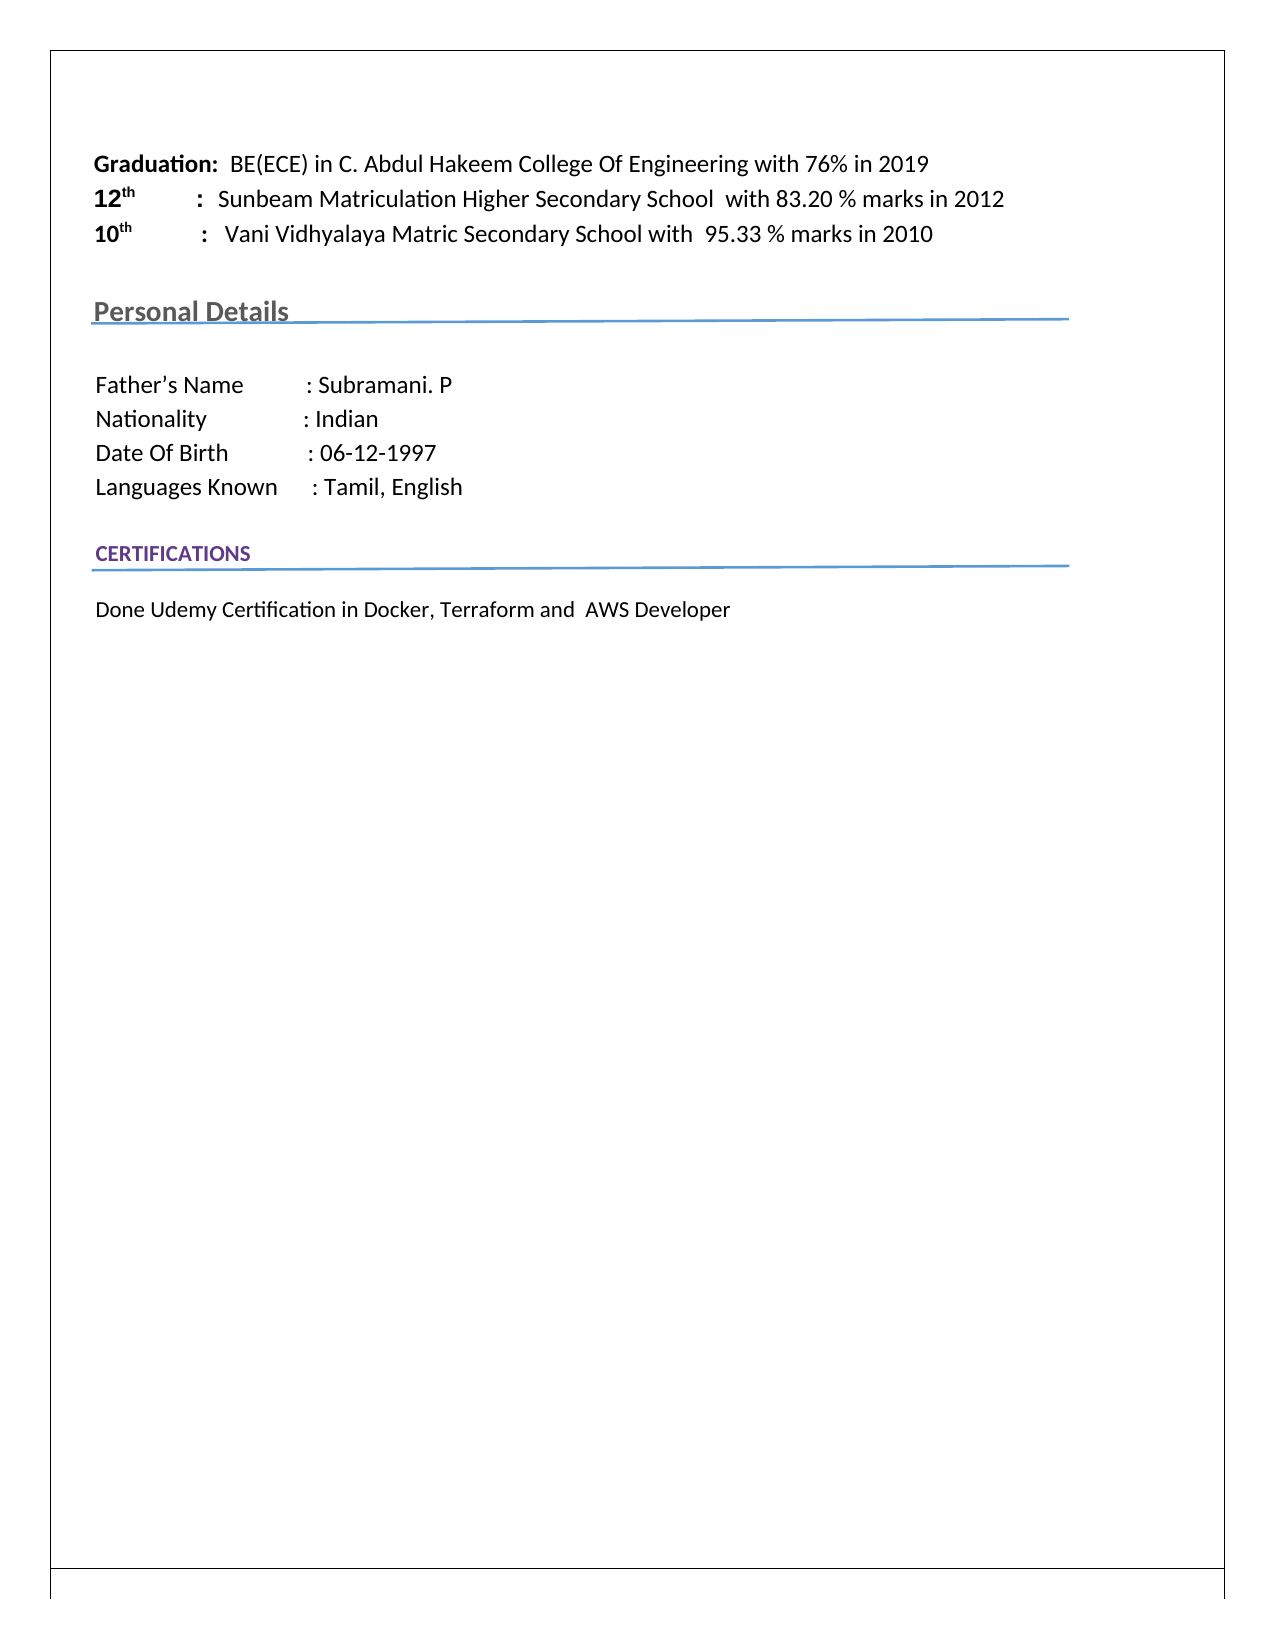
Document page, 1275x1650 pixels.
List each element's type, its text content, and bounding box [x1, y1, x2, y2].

text Languages Known : Tamil, English [95, 471, 1200, 502]
text Father’s Name : Subramani. P [95, 369, 1200, 400]
text 12th : Sunbeam Matriculation Higher Secondary School with 83.20 % marks in 2012 [94, 183, 1201, 213]
text Personal Details [94, 293, 1202, 328]
text Date Of Birth : 06-12-1997 [95, 437, 1200, 468]
text Graduation: BE(ECE) in C. Abdul Hakeem College Of Engineering with 76% in 2019 [94, 148, 1201, 178]
text Nationality : Indian [95, 403, 1200, 434]
text 10th : Vani Vidhyalaya Matric Secondary School with 95.33 % marks in 2010 [94, 218, 1201, 248]
text CERTIFICATIONS [95, 539, 1200, 567]
text Done Udemy Certification in Docker, Terraform and AWS Developer [95, 595, 1200, 623]
